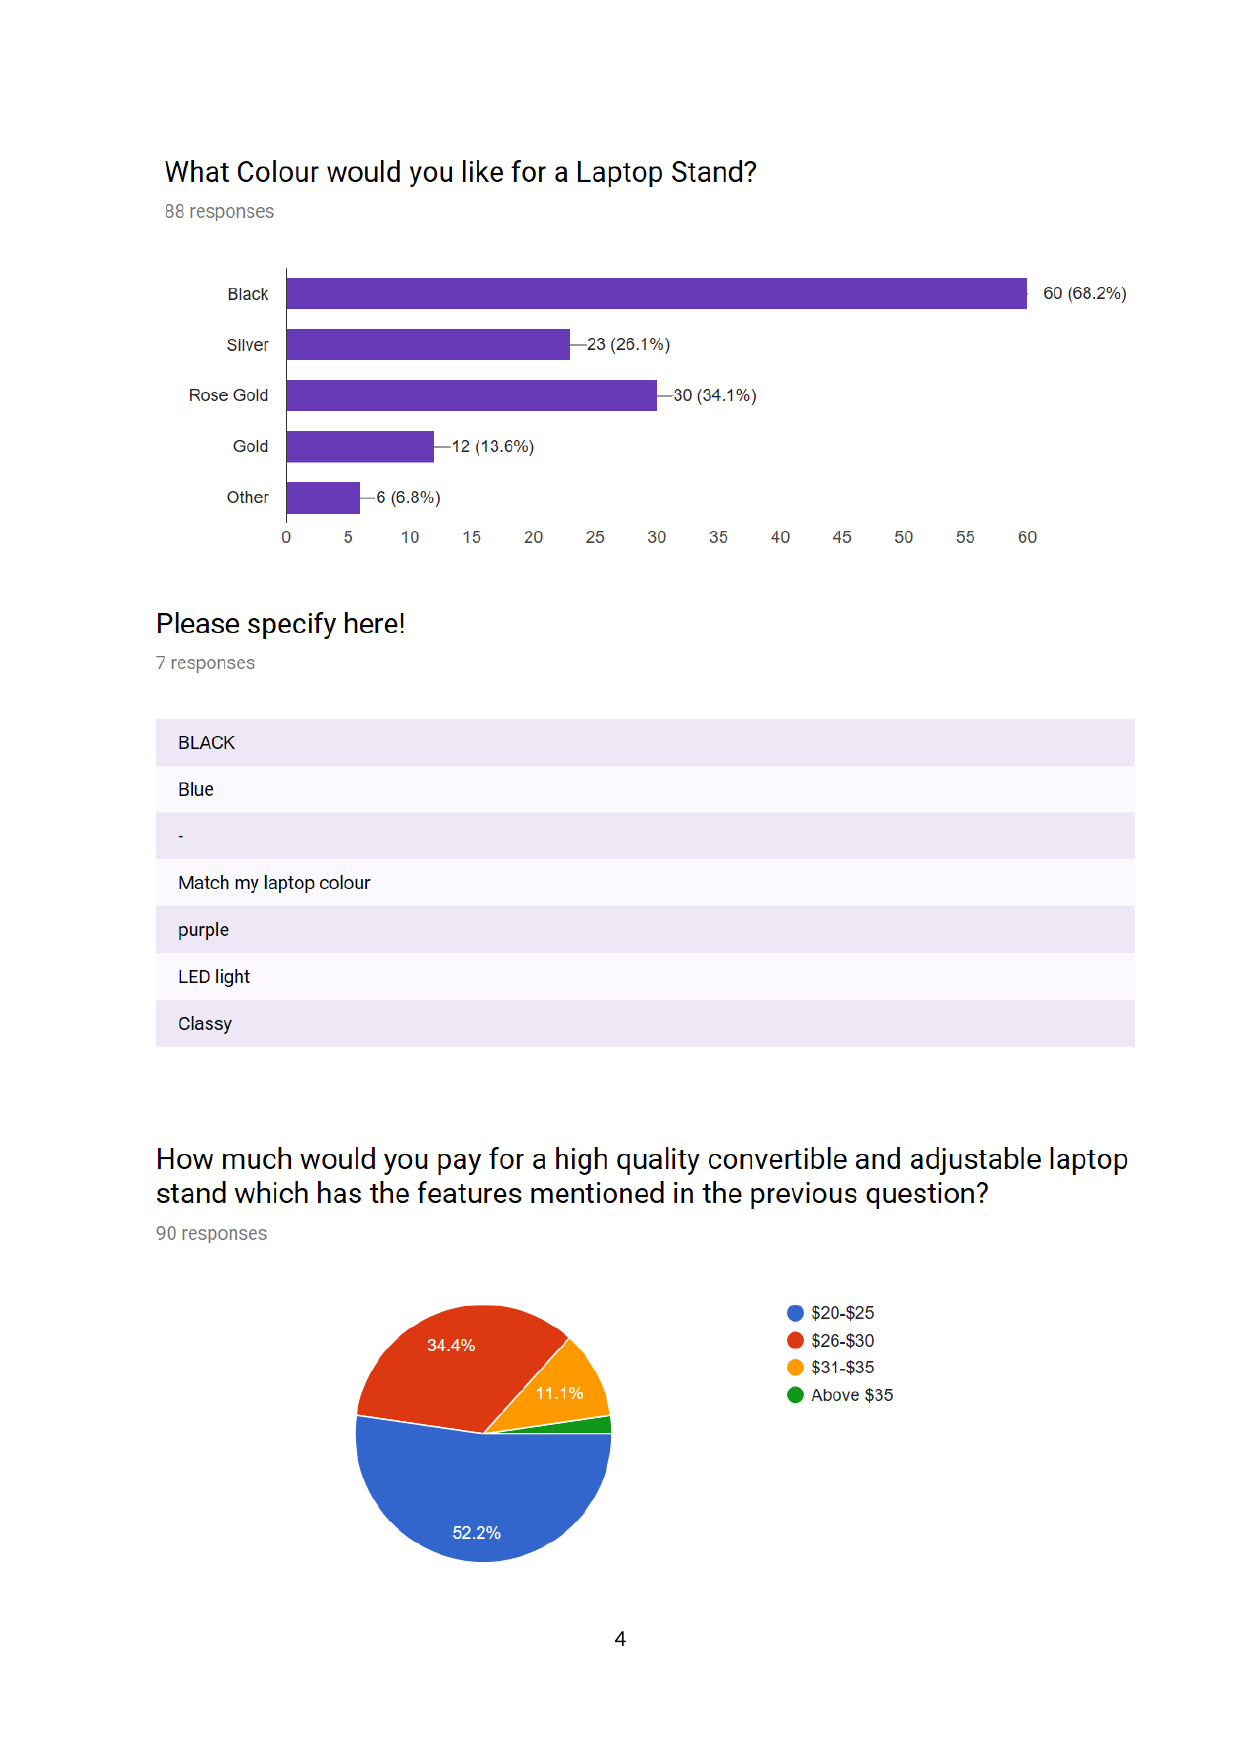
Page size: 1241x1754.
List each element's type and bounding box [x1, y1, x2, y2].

picture [150, 150, 1137, 585]
picture [150, 1133, 1146, 1586]
picture [150, 603, 1151, 1068]
